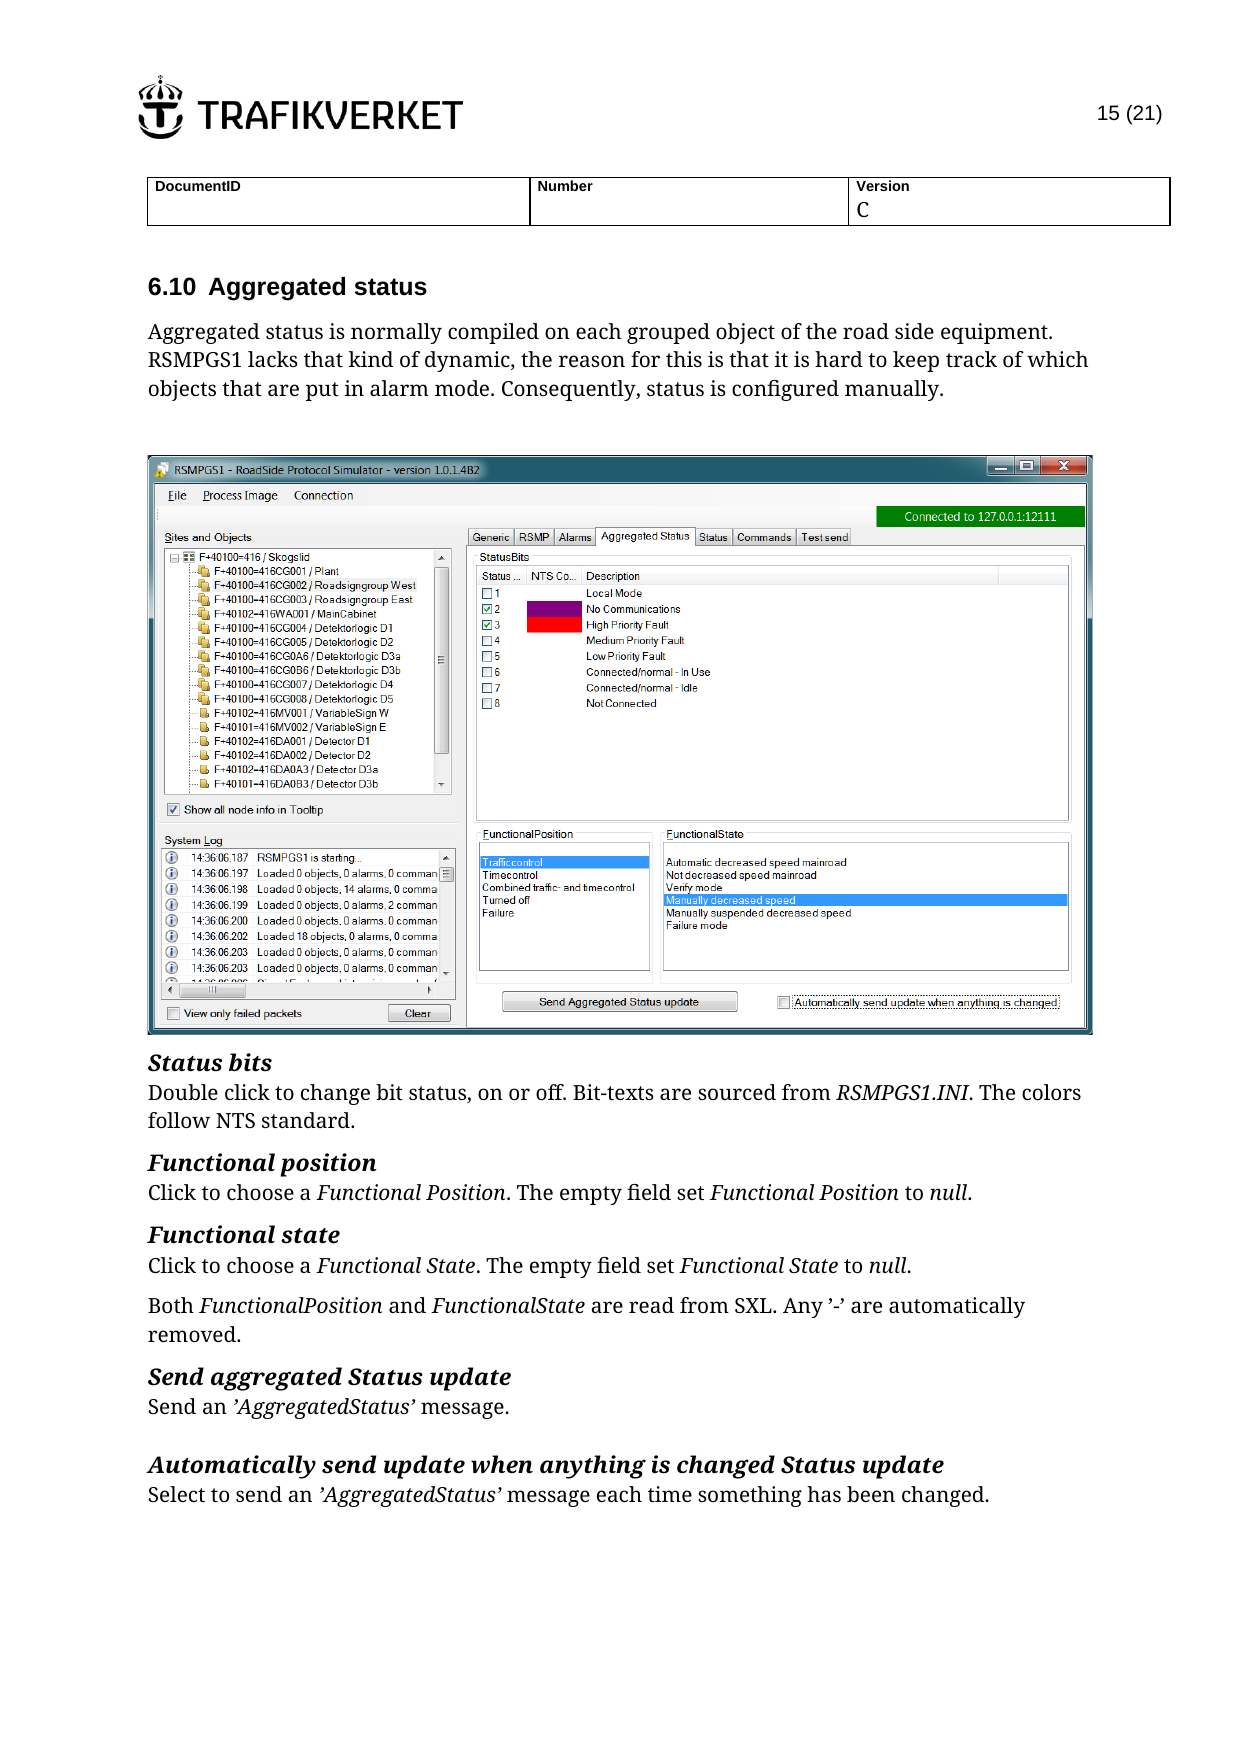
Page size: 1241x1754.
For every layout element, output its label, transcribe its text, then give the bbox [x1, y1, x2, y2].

text Both FunctionalPosition and FunctionalState are read from SXL. Any ’-’ are automatically removed. [148, 1292, 1093, 1348]
picture [147, 455, 1093, 1035]
picture [138, 75, 463, 139]
text Automatically send update when anything is changed Status update Select to send an ’AggregatedStatus’ message each time something has been changed. [148, 1449, 1093, 1509]
text Status bits Double click to change bit status, on or off. Bit-texts are sourced from RSMPGS1.INI. The colors follow NTS standard. [148, 1047, 1093, 1135]
text Aggregated status is normally compiled on each grouped object of the road side equipment. RSMPGS1 lacks that kind of dynamic, the reason for this is that it is hard to keep track of which objects that are put in alarm mode. Consequently, status is configured manually. [148, 317, 1093, 402]
text Functional state Click to choose a Functional State. The empty field set Functional State to null. [148, 1219, 1093, 1279]
text Functional position Click to choose a Functional Position. The empty field set Functional Position to null. [148, 1147, 1093, 1207]
subtitle Aggregated status [148, 272, 1093, 300]
text Send aggregated Status update Send an ’AggregatedStatus’ message. [148, 1361, 1093, 1421]
